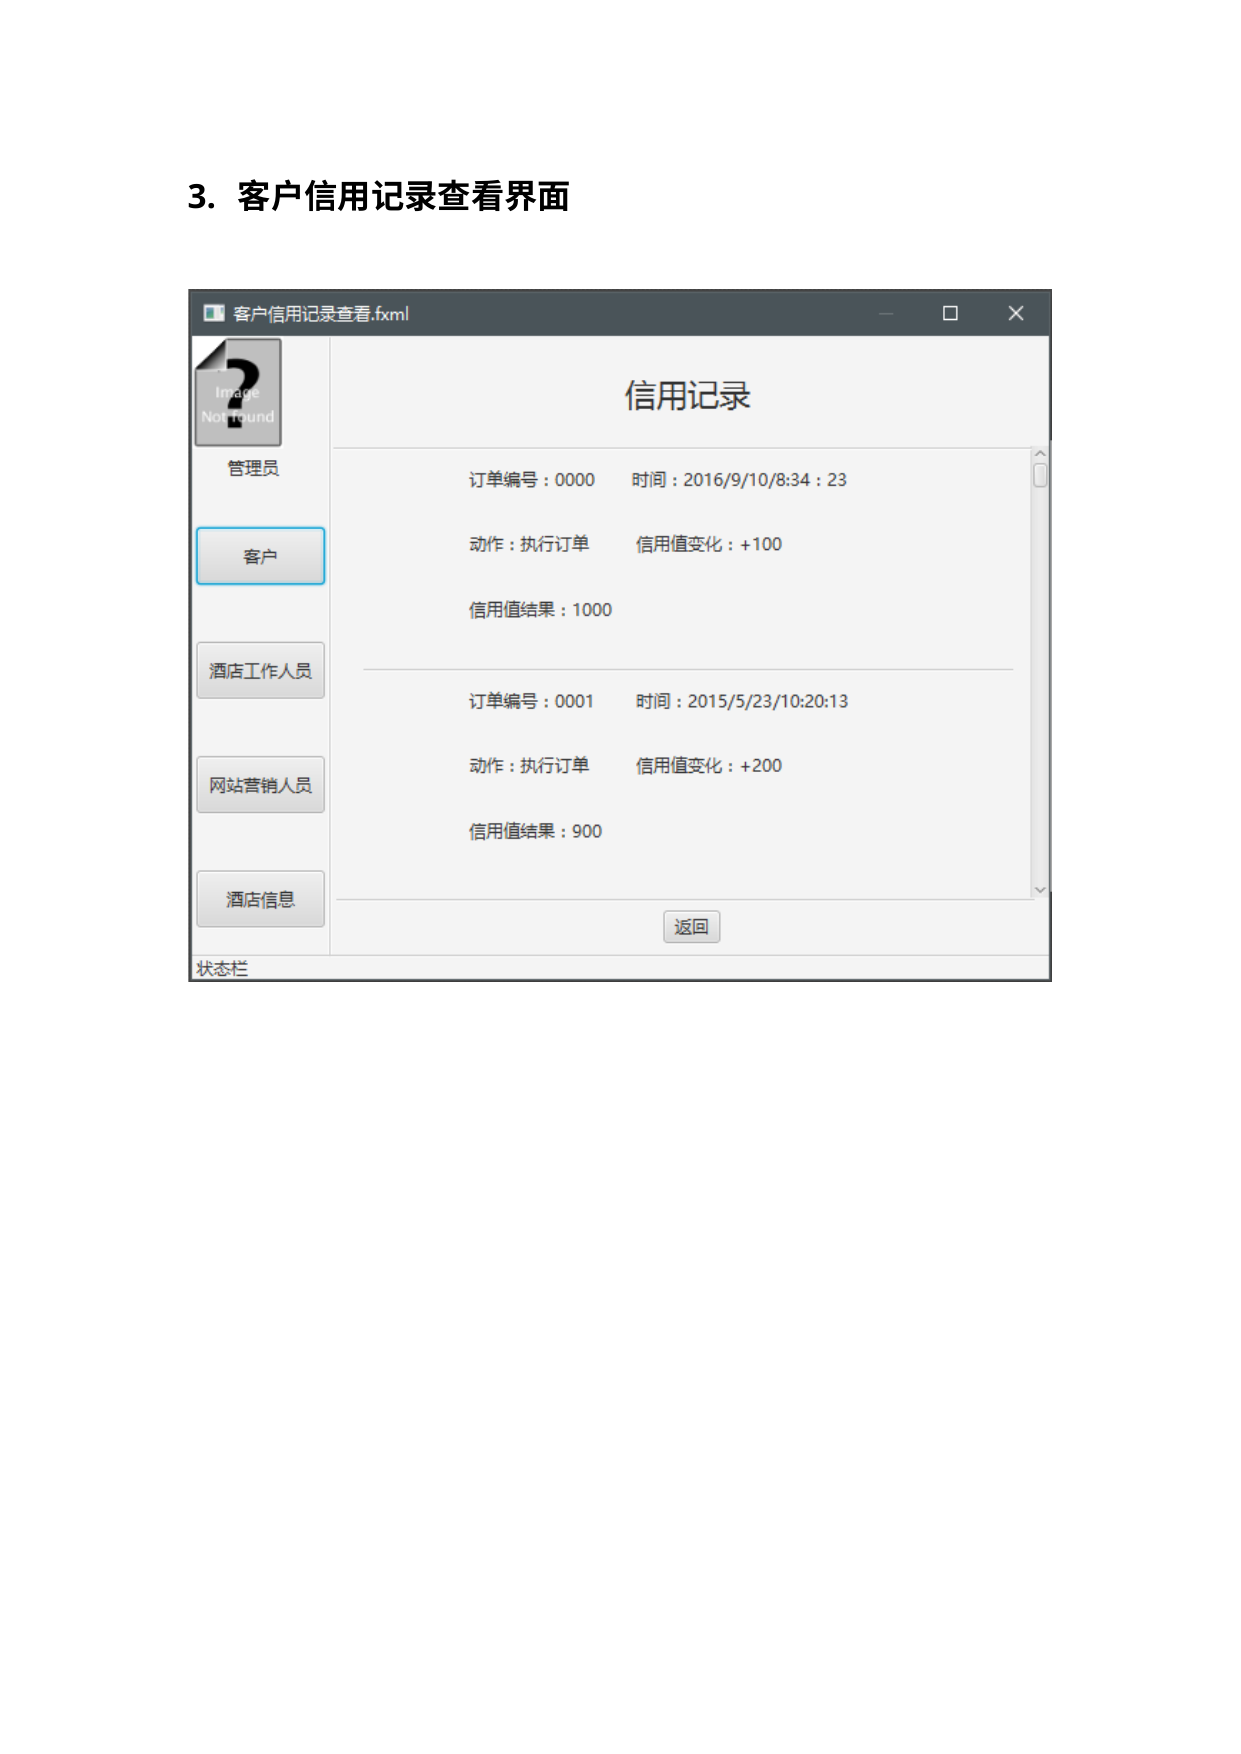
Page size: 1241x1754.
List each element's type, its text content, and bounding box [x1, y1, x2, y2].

picture [188, 289, 1052, 982]
subtitle 客户信用记录查看界面 [187, 162, 1053, 227]
